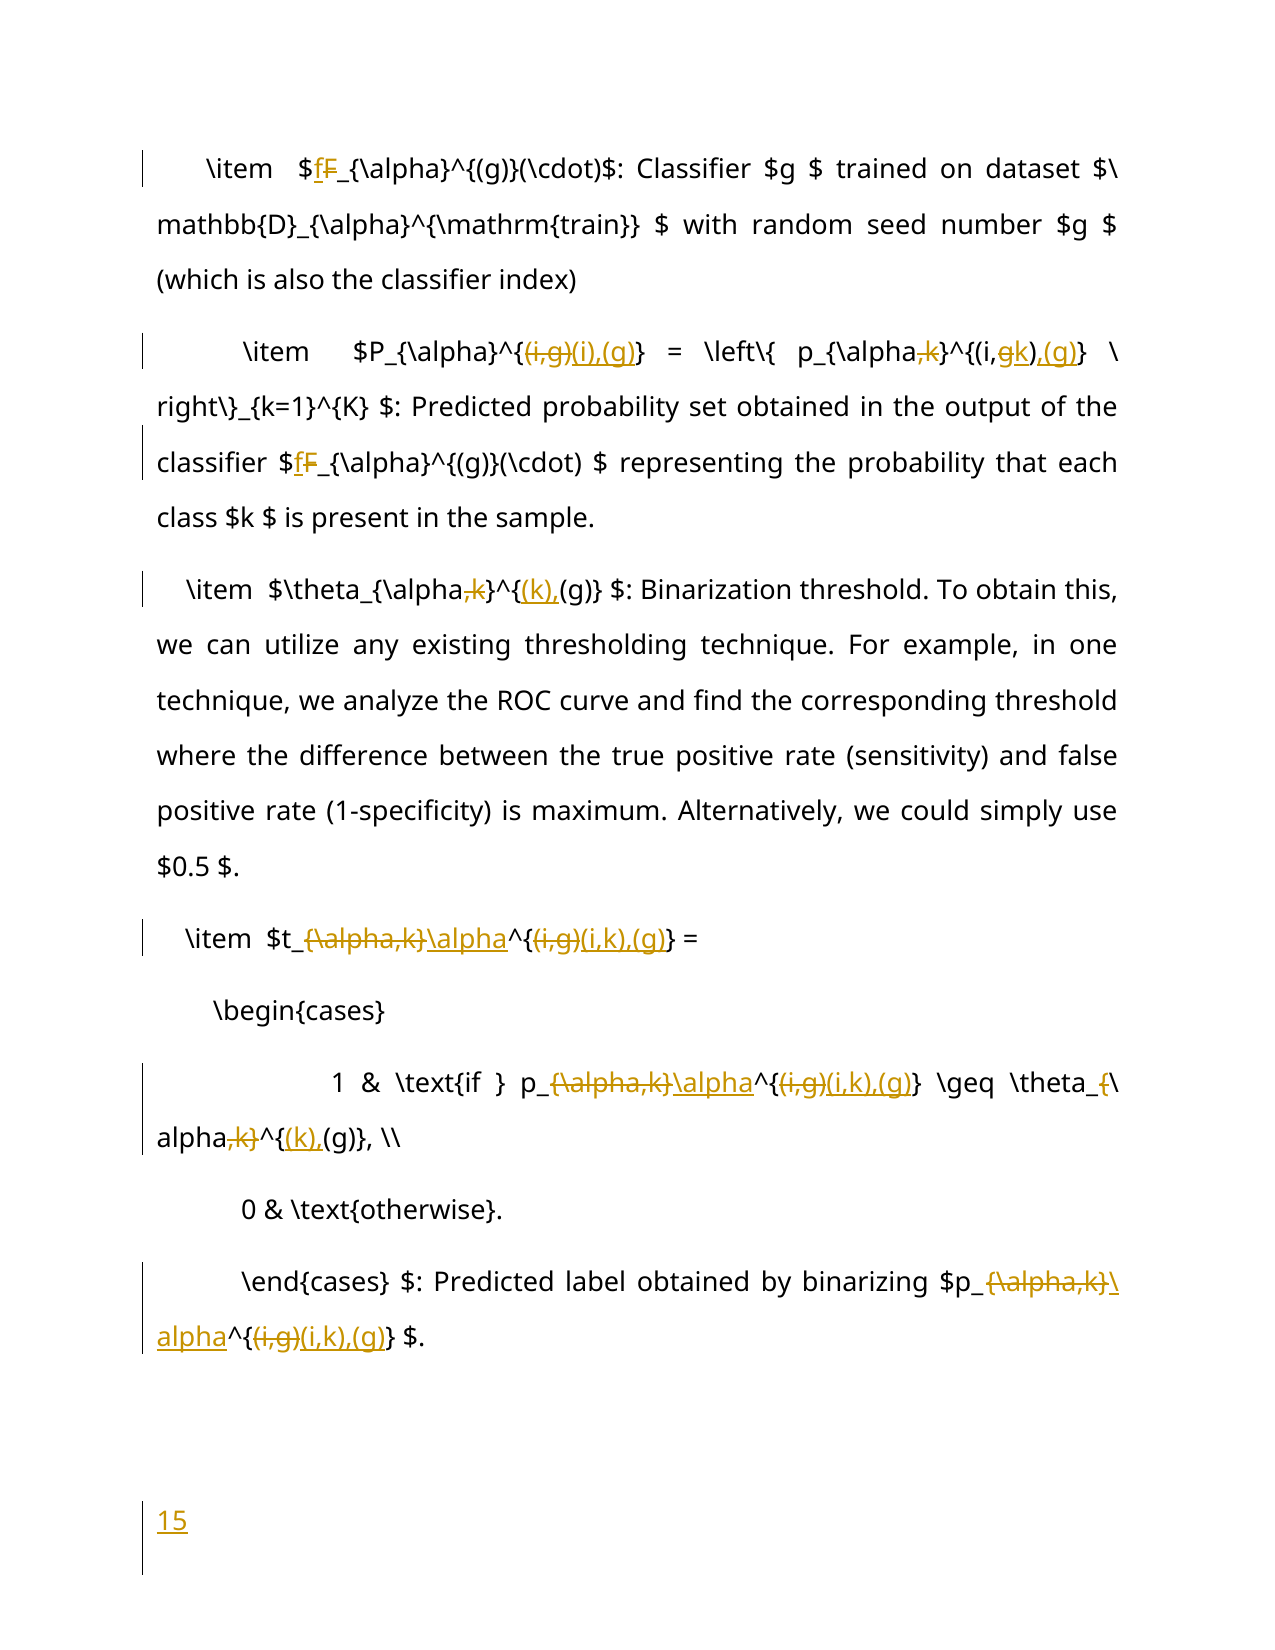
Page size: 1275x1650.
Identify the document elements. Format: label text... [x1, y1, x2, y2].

text \item $t_^{} = [156, 919, 1118, 956]
text \item $P_{\alpha}^{} = \left\{ p_{\alpha}^{(i,)} \right\}_{k=1}^{K} $: Predicted probability set obtained in the output of the classifier $_{\alpha}^{(g)}(\cdot) $ representing the probability that each class $k $ is present in the sample. [156, 333, 1118, 535]
text 0 & \text{otherwise}. [156, 1190, 1118, 1227]
text \item $_{\alpha}^{(g)}(\cdot)$: Classifier $g $ trained on dataset $\mathbb{D}_{\alpha}^{\mathrm{train}} $ with random seed number $g $ (which is also the classifier index) [156, 150, 1118, 297]
text 1 & \text{if } p_^{} \geq \theta_\alpha^{(g)}, \\ [156, 1063, 1118, 1155]
text \item $\theta_{\alpha}^{(g)} $: Binarization threshold. To obtain this, we can utilize any existing thresholding technique. For example, in one technique, we analyze the ROC curve and find the corresponding threshold where the difference between the true positive rate (sensitivity) and false positive rate (1-specificity) is maximum. Alternatively, we could simply use $0.5 $. [156, 571, 1118, 884]
text \begin{cases} [156, 991, 1118, 1028]
text \end{cases} $: Predicted label obtained by binarizing $p_^{} $. [156, 1262, 1118, 1354]
